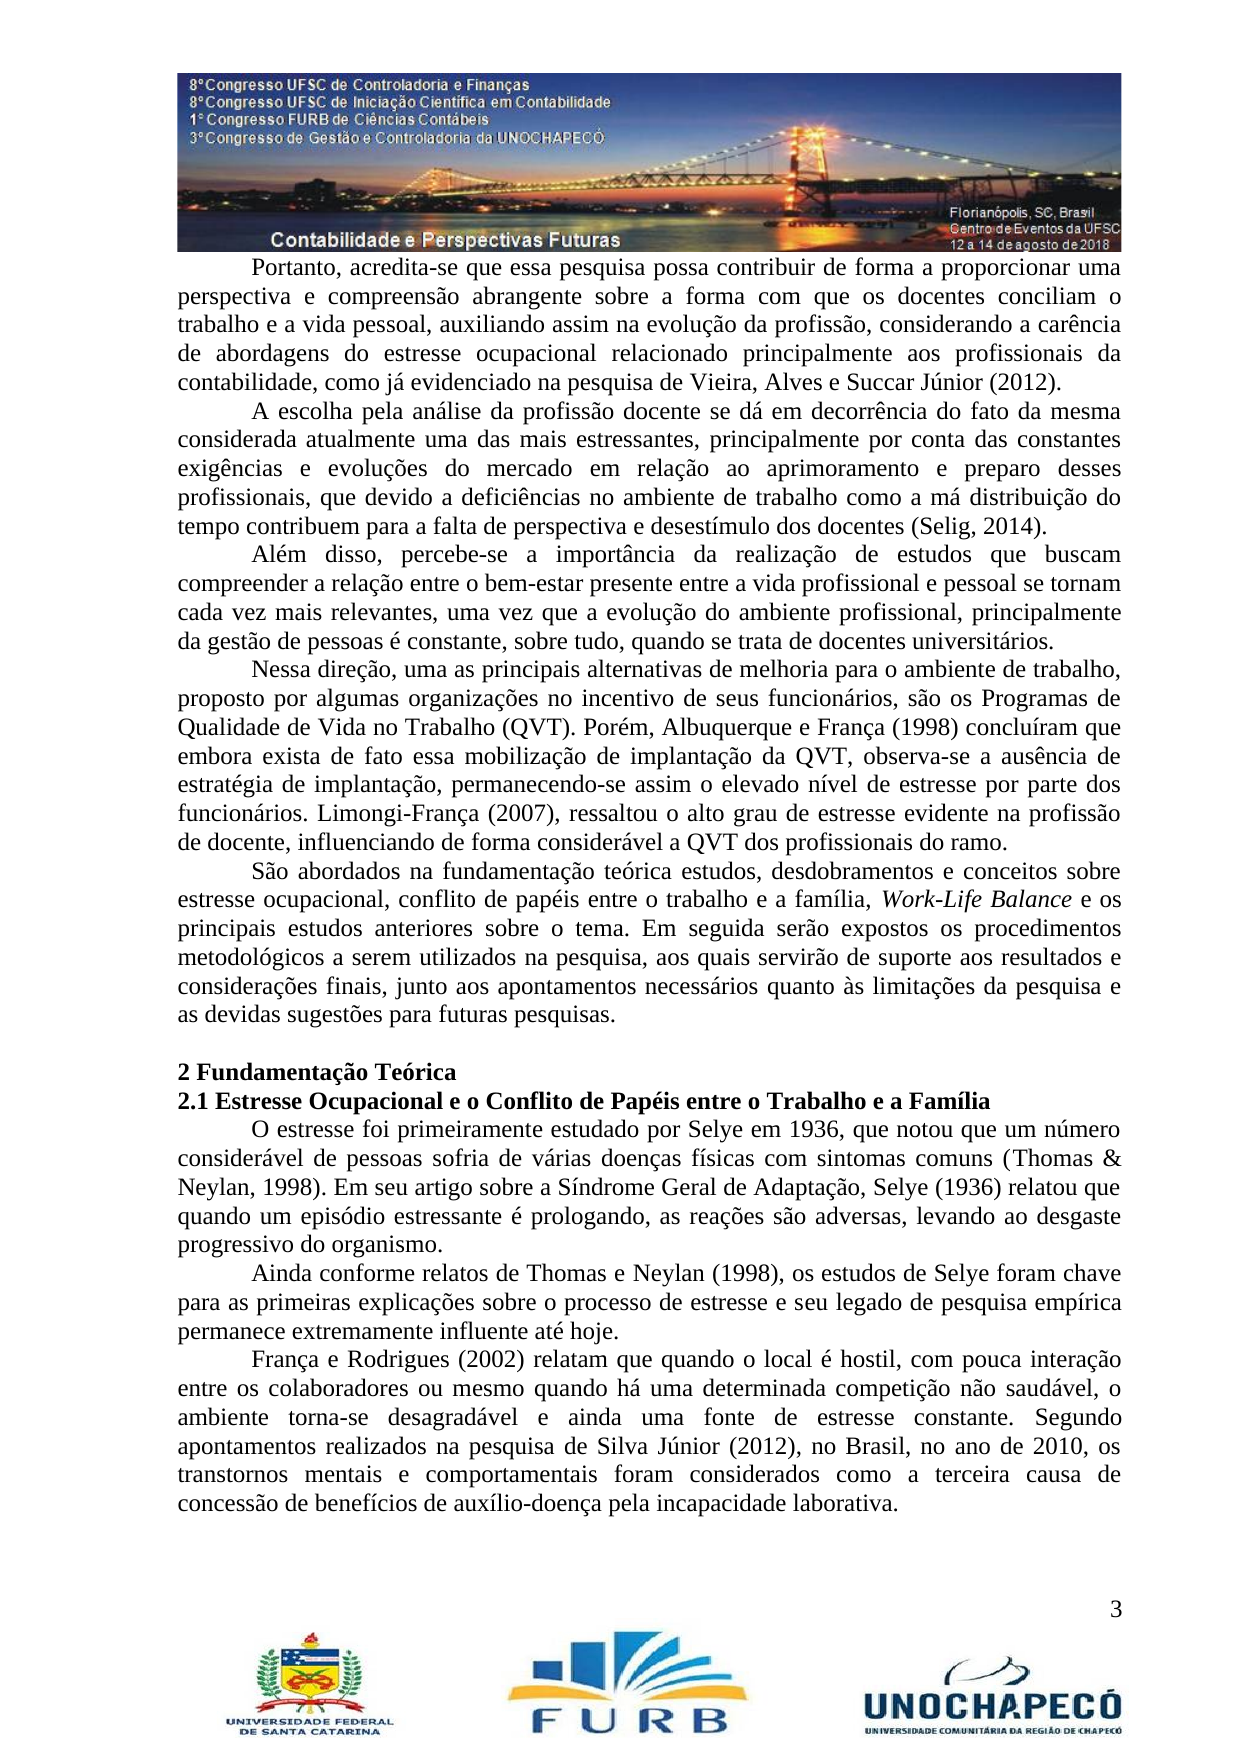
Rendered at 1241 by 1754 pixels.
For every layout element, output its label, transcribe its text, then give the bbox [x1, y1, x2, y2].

text Ainda conforme relatos de Thomas e Neylan (1998), os estudos de Selye foram chave para as primeiras explicações sobre o processo de estresse e seu legado de pesquisa empírica permanece extremamente influente até hoje. [177, 1258, 1122, 1344]
text Portanto, acredita-se que essa pesquisa possa contribuir de forma a proporcionar uma perspectiva e compreensão abrangente sobre a forma com que os docentes conciliam o trabalho e a vida pessoal, auxiliando assim na evolução da profissão, considerando a carência de abordagens do estresse ocupacional relacionado principalmente aos profissionais da contabilidade, como já evidenciado na pesquisa de Vieira, Alves e Succar Júnior (2012). [177, 252, 1122, 396]
text 2.1 Estresse Ocupacional e o Conflito de Papéis entre o Trabalho e a Família [177, 1086, 1122, 1114]
picture [177, 73, 1122, 252]
text França e Rodrigues (2002) relatam que quando o local é hostil, com pouca interação entre os colaboradores ou mesmo quando há uma determinada competição não saudável, o ambiente torna-se desagradável e ainda uma fonte de estresse constante. Segundo apontamentos realizados na pesquisa de Silva Júnior (2012), no Brasil, no ano de 2010, os transtornos mentais e comportamentais foram considerados como a terceira causa de concessão de benefícios de auxílio-doença pela incapacidade laborativa. [177, 1344, 1122, 1517]
text O estresse foi primeiramente estudado por Selye em 1936, que notou que um número considerável de pessoas sofria de várias doenças físicas com sintomas comuns (Thomas & Neylan, 1998). Em seu artigo sobre a Síndrome Geral de Adaptação, Selye (1936) relatou que quando um episódio estressante é prologando, as reações são adversas, levando ao desgaste progressivo do organismo. [177, 1114, 1122, 1258]
text São abordados na fundamentação teórica estudos, desdobramentos e conceitos sobre estresse ocupacional, conflito de papéis entre o trabalho e a família, Work-Life Balance e os principais estudos anteriores sobre o tema. Em seguida serão expostos os procedimentos metodológicos a serem utilizados na pesquisa, aos quais servirão de suporte aos resultados e considerações finais, junto aos apontamentos necessários quanto às limitações da pesquisa e as devidas sugestões para futuras pesquisas. [177, 856, 1122, 1028]
text 2 Fundamentação Teórica [177, 1057, 1122, 1086]
text A escolha pela análise da profissão docente se dá em decorrência do fato da mesma considerada atualmente uma das mais estressantes, principalmente por conta das constantes exigências e evoluções do mercado em relação ao aprimoramento e preparo desses profissionais, que devido a deficiências no ambiente de trabalho como a má distribuição do tempo contribuem para a falta de perspectiva e desestímulo dos docentes (Selig, 2014). [177, 396, 1122, 539]
text Nessa direção, uma as principais alternativas de melhoria para o ambiente de trabalho, proposto por algumas organizações no incentivo de seus funcionários, são os Programas de Qualidade de Vida no Trabalho (QVT). Porém, Albuquerque e França (1998) concluíram que embora exista de fato essa mobilização de implantação da QVT, observa-se a ausência de estratégia de implantação, permanecendo-se assim o elevado nível de estresse por parte dos funcionários. Limongi-França (2007), ressaltou o alto grau de estresse evidente na profissão de docente, influenciando de forma considerável a QVT dos profissionais do ramo. [177, 654, 1122, 856]
picture [216, 1618, 1130, 1738]
text Além disso, percebe-se a importância da realização de estudos que buscam compreender a relação entre o bem-estar presente entre a vida profissional e pessoal se tornam cada vez mais relevantes, uma vez que a evolução do ambiente profissional, principalmente da gestão de pessoas é constante, sobre tudo, quando se trata de docentes universitários. [177, 539, 1122, 654]
